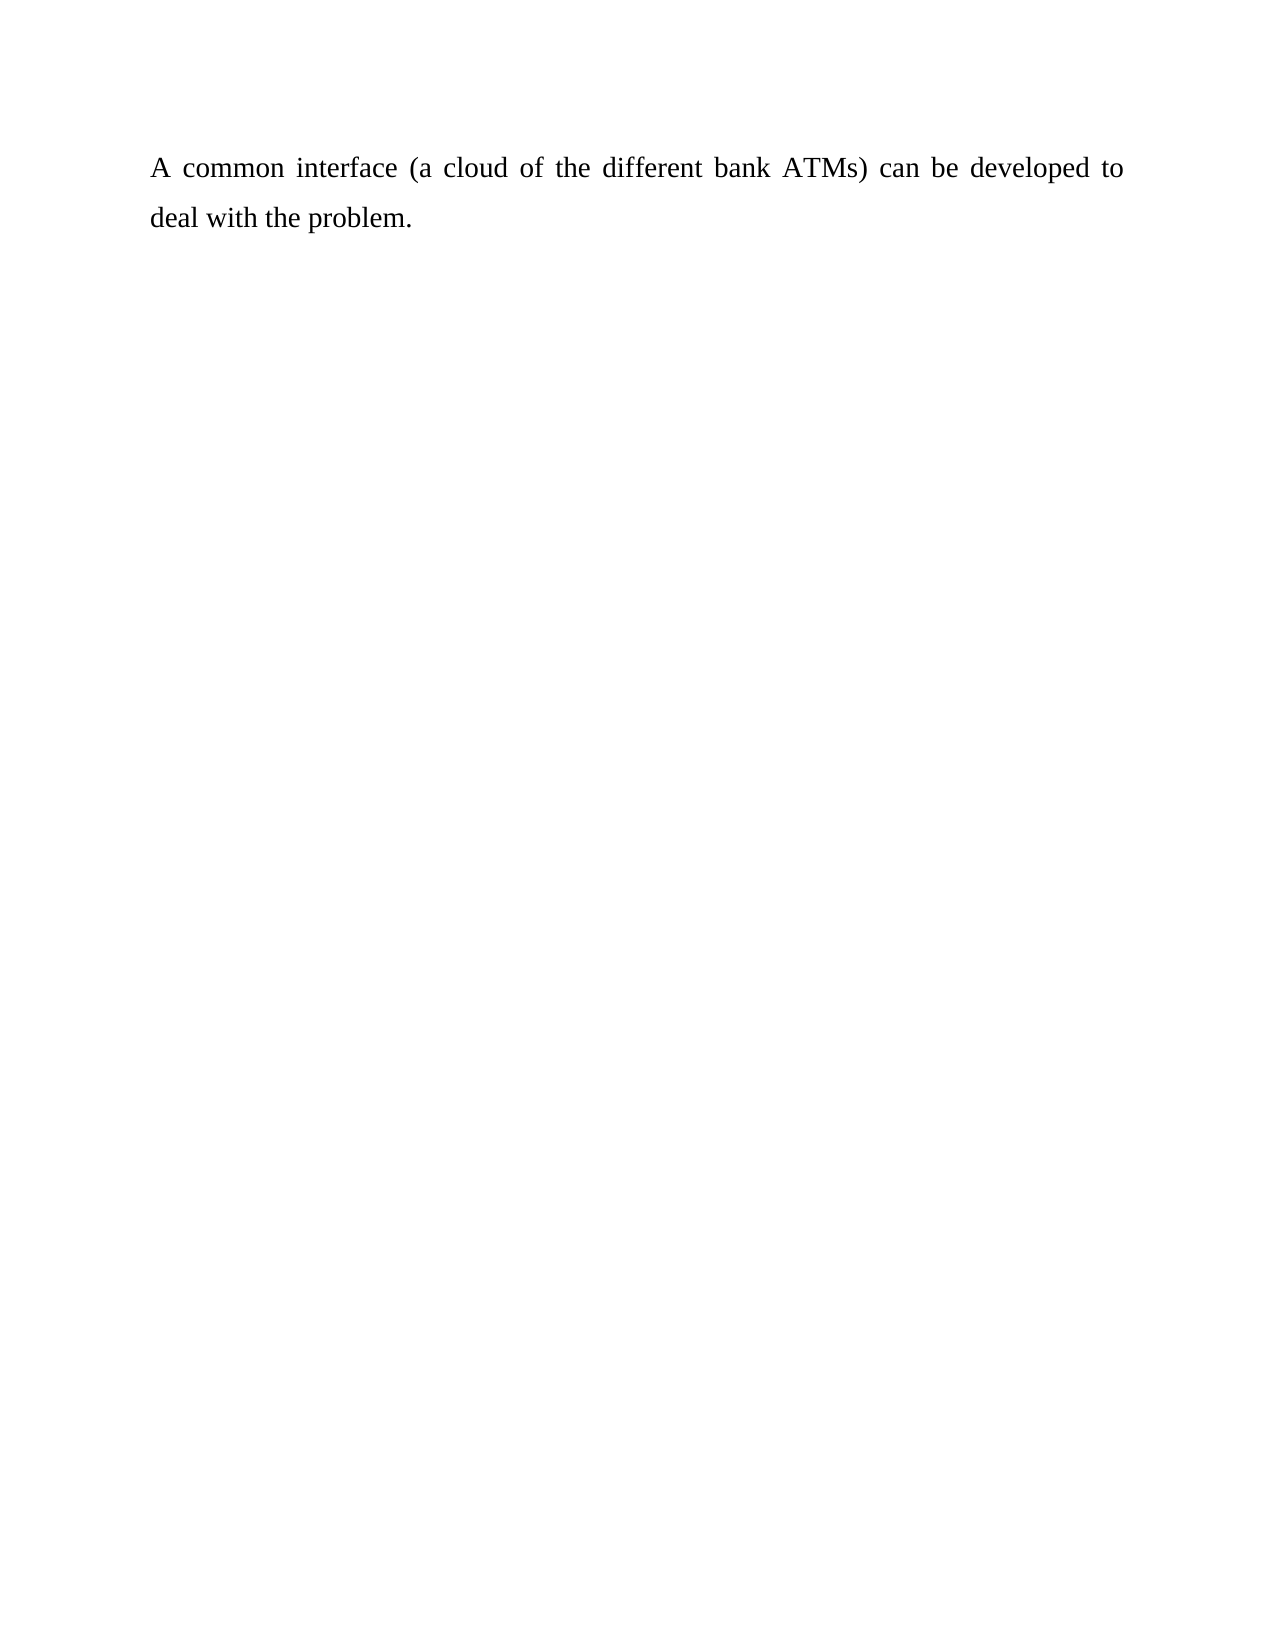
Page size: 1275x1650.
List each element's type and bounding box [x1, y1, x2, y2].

text [150, 150, 1126, 234]
